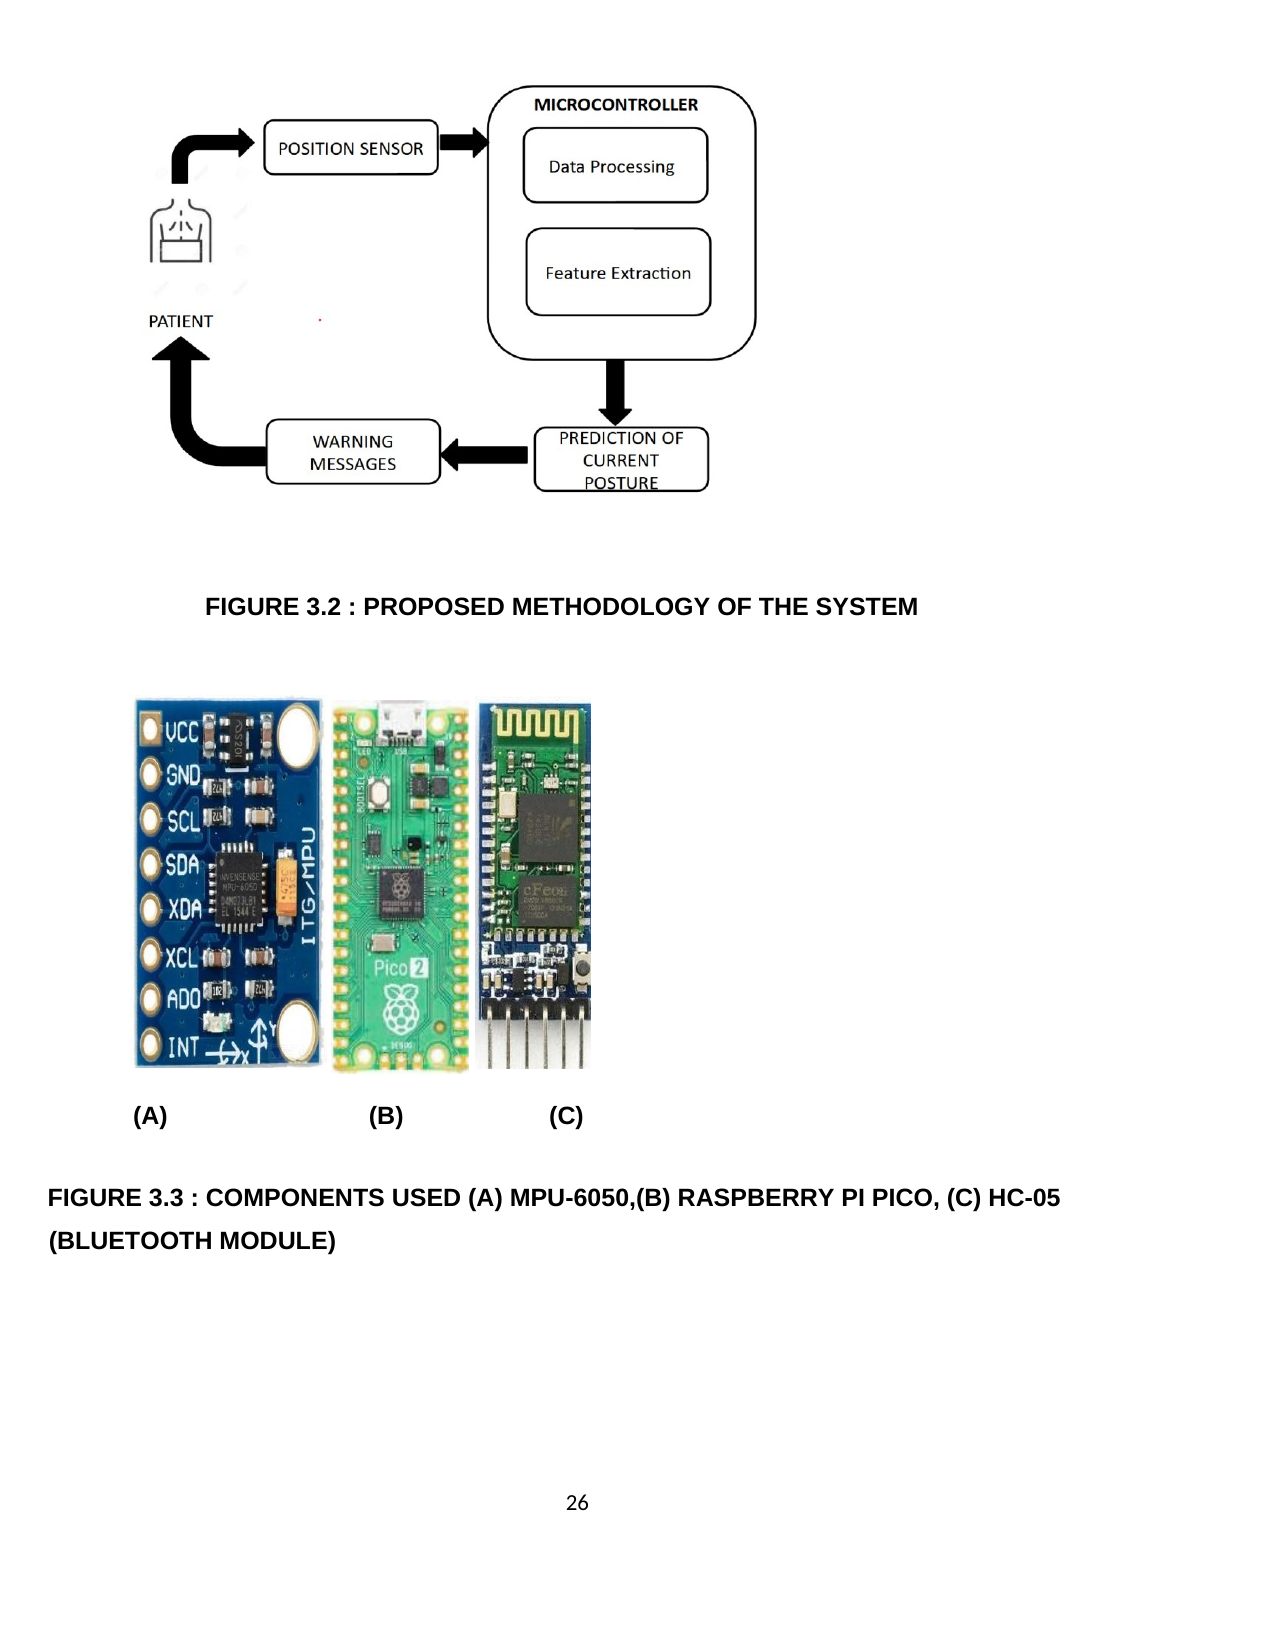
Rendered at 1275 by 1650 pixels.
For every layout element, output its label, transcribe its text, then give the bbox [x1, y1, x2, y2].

picture [331, 700, 469, 1074]
text FIGURE 3.3 : COMPONENTS USED (A) MPU-6050,(B) RASPBERRY PI PICO, (C) HC-05 (BLUETOOTH MODULE) [47, 1183, 1067, 1255]
text FIGURE 3.2 : PROPOSED METHODOLOGY OF THE SYSTEM [205, 591, 1067, 620]
text (A) (B) (C) [49, 1101, 1105, 1130]
picture [475, 696, 591, 1069]
picture [130, 75, 770, 495]
picture [130, 695, 327, 1068]
